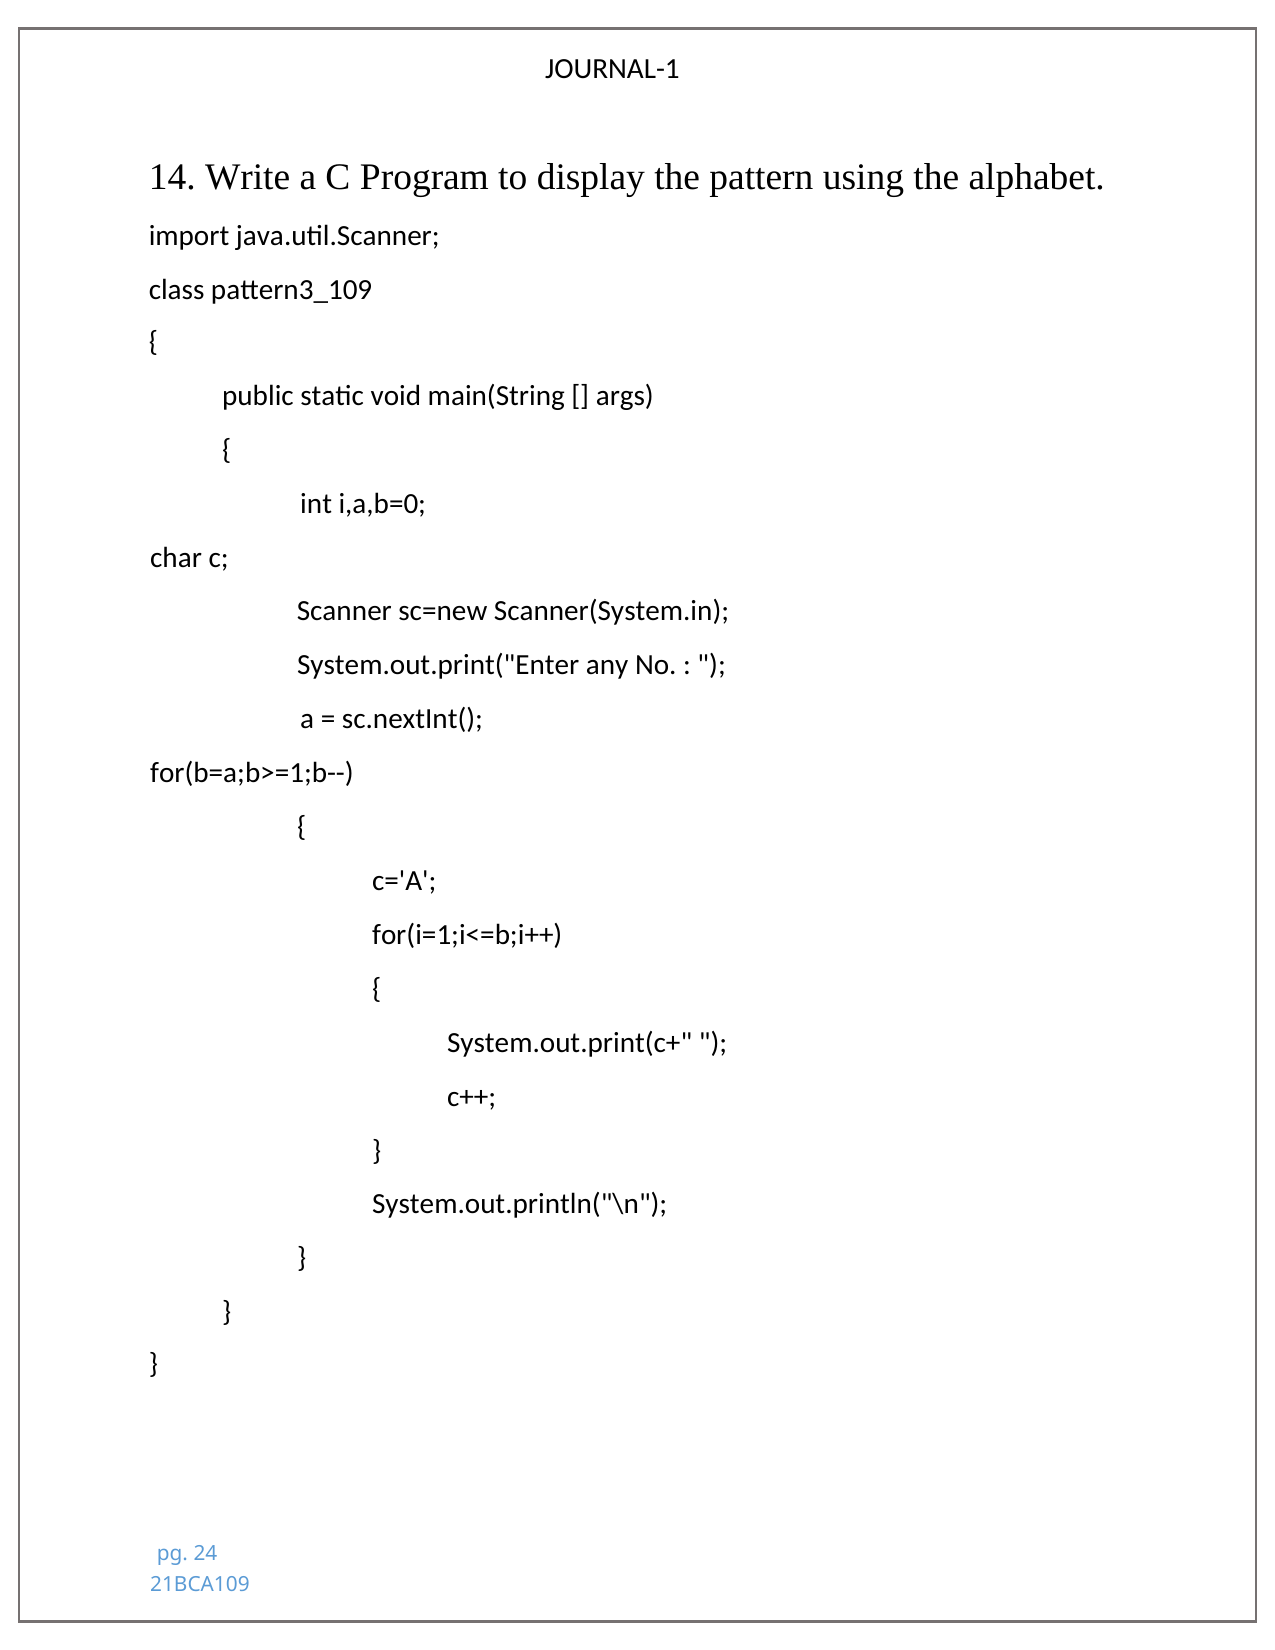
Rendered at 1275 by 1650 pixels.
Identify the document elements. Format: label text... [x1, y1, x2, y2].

text for(i=1;i<=b;i++) [148, 916, 1113, 951]
text System.out.println("\n"); [148, 1186, 1113, 1221]
text c='A'; [148, 862, 1113, 897]
text import java.util.Scanner; [148, 217, 1113, 253]
text } [148, 1293, 1113, 1329]
text } [148, 1345, 1113, 1381]
text } [148, 1132, 1113, 1167]
text { [148, 808, 1113, 843]
text System.out.print("Enter any No. : "); [148, 646, 1113, 682]
text c++; [148, 1078, 1113, 1113]
text 14. Write a C Program to display the pattern using the alphabet. [148, 154, 1113, 198]
text int i,a,b=0; char c; [148, 485, 484, 574]
text class pattern3_109 [148, 271, 504, 307]
text public static void main(String [] args) [148, 377, 1113, 413]
text { [148, 431, 1113, 467]
text a = sc.nextInt(); for(b=a;b>=1;b--) [148, 700, 694, 790]
text System.out.print(c+" "); [148, 1024, 1113, 1059]
text } [148, 1239, 1113, 1275]
text Scanner sc=new Scanner(System.in); [148, 592, 1113, 628]
text { [148, 970, 1113, 1005]
text { [148, 323, 1113, 359]
